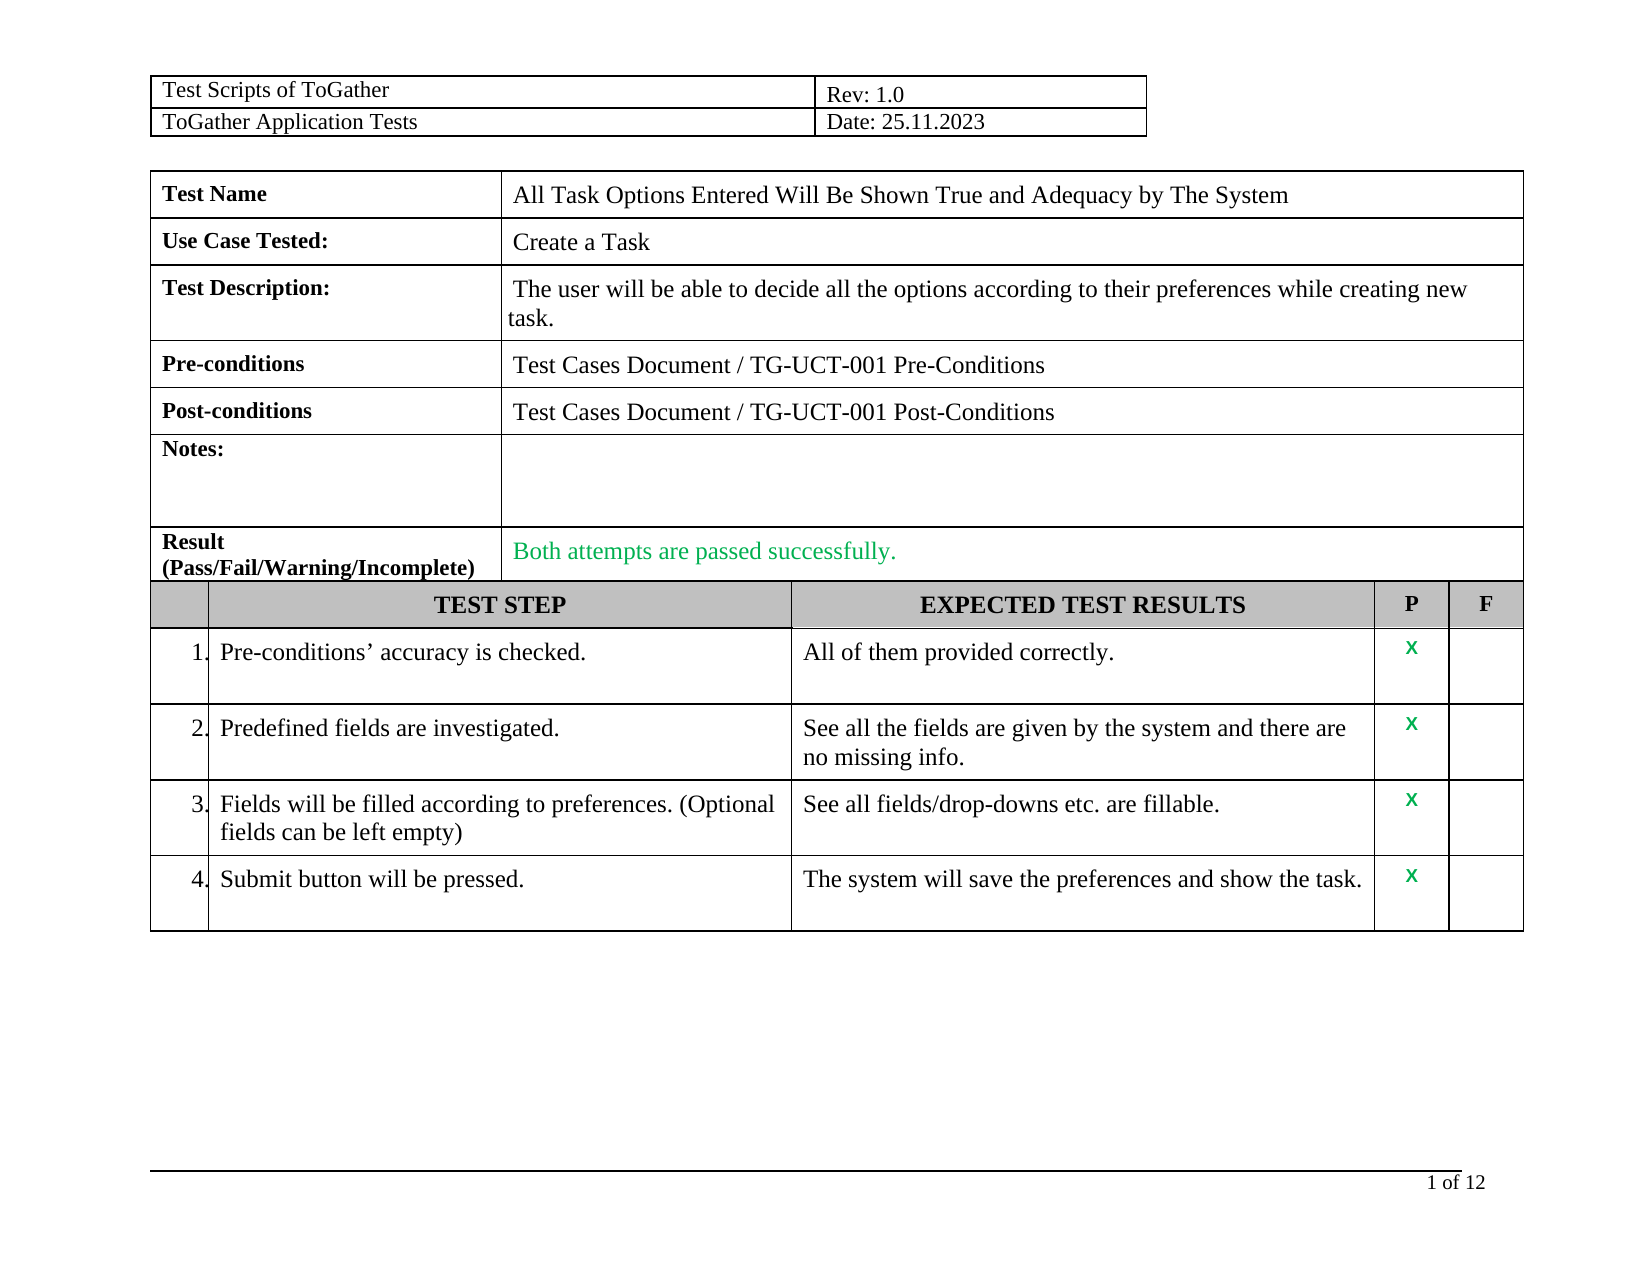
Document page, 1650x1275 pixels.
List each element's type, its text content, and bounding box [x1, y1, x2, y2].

table_cell [1450, 629, 1523, 703]
table_cell F [1450, 582, 1523, 627]
table_cell Test Description: [151, 266, 501, 340]
table_cell Create a Task [502, 219, 1523, 264]
table_cell Use Case Tested: [151, 219, 501, 264]
table_cell X [1375, 705, 1448, 779]
table_cell Fields will be filled according to preferences. (Optional fields can be left empty) [209, 781, 791, 854]
table_cell The user will be able to decide all the options according to their preferences while creating new task. [502, 266, 1523, 340]
table_cell X [1375, 629, 1448, 703]
table_cell [151, 781, 208, 854]
table_header All Task Options Entered Will Be Shown True and Adequacy by The System [502, 172, 1523, 217]
table_cell [1450, 781, 1523, 854]
table_cell Result (Pass/Fail/Warning/Incomplete) [151, 528, 501, 580]
table_cell Pre-conditions’ accuracy is checked. [209, 629, 791, 703]
table_cell [1450, 856, 1523, 930]
table_cell TEST STEP [209, 582, 791, 627]
table_cell X [1375, 781, 1448, 854]
table_cell [1450, 705, 1523, 779]
table_cell Test Cases Document / TG-UCT-001 Post-Conditions [502, 388, 1523, 434]
table_cell Submit button will be pressed. [209, 856, 791, 930]
table_cell P [1375, 582, 1448, 627]
table_cell Predefined fields are investigated. [209, 705, 791, 779]
table_cell Pre-conditions [151, 341, 501, 387]
table_cell [151, 705, 208, 779]
table_cell Both attempts are passed successfully. [502, 528, 1523, 580]
table_cell Notes: [151, 435, 501, 526]
table_cell [151, 629, 208, 703]
table_cell [502, 435, 1523, 526]
table_cell The system will save the preferences and show the task. [792, 856, 1374, 930]
table_cell [151, 582, 208, 627]
table_cell See all fields/drop-downs etc. are fillable. [792, 781, 1374, 854]
table_header Test Name [151, 172, 501, 217]
table_cell [151, 856, 208, 930]
table_cell All of them provided correctly. [792, 629, 1374, 703]
table_cell See all the fields are given by the system and there are no missing info. [792, 705, 1374, 779]
table_cell Test Cases Document / TG-UCT-001 Pre-Conditions [502, 341, 1523, 387]
table_cell Post-conditions [151, 388, 501, 434]
table_cell EXPECTED TEST RESULTS [792, 582, 1374, 627]
table_cell X [1375, 856, 1448, 930]
